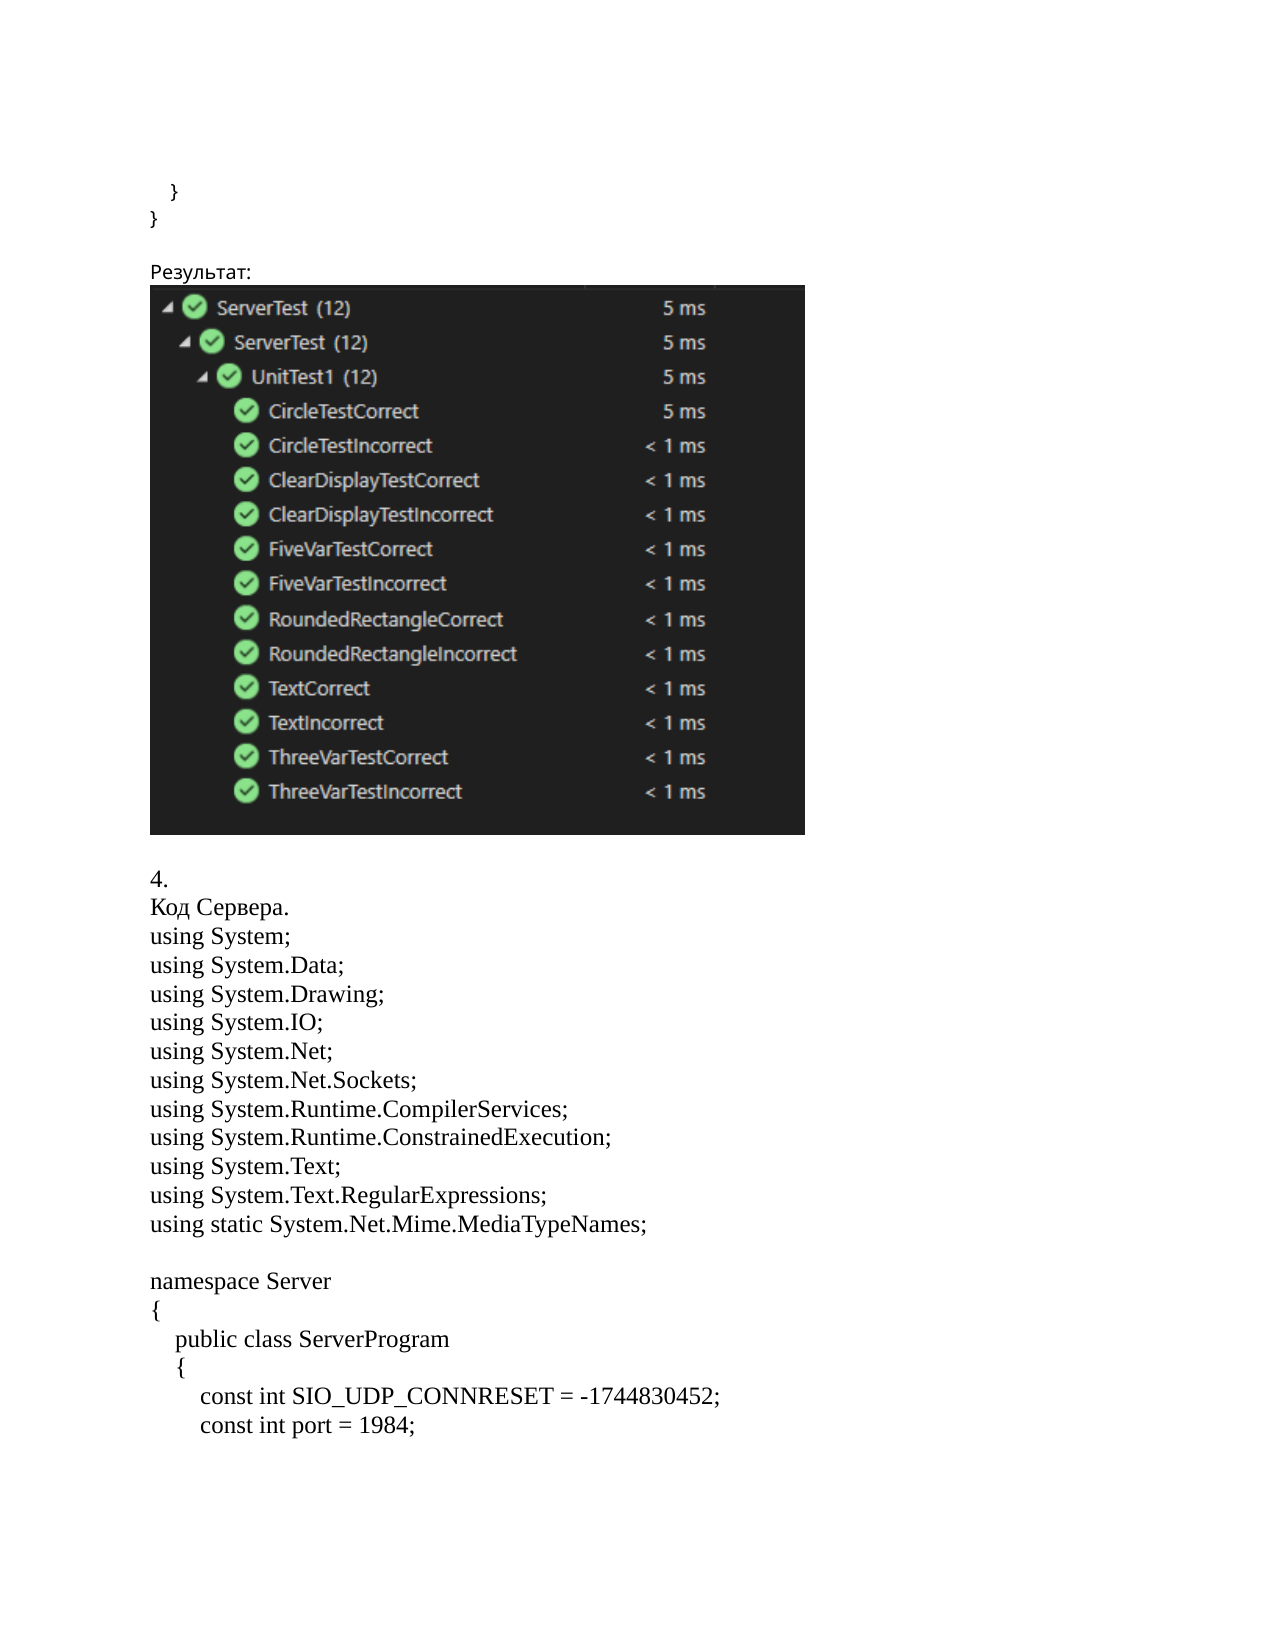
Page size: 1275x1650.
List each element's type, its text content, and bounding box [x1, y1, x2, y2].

text namespace Server [150, 1266, 1125, 1295]
text Код Сервера. [150, 892, 1125, 921]
text using System.Text; [150, 1151, 1125, 1180]
picture [150, 285, 805, 835]
text using System.IO; [150, 1007, 1125, 1036]
text const int SIO_UDP_CONNRESET = -1744830452; [150, 1381, 1125, 1410]
text Результат: [150, 258, 1125, 285]
text using System.Net.Sockets; [150, 1065, 1125, 1094]
text using System.Net; [150, 1036, 1125, 1065]
text const int port = 1984; [150, 1410, 1125, 1439]
text using System.Runtime.CompilerServices; [150, 1094, 1125, 1122]
text using System.Data; [150, 950, 1125, 979]
text using static System.Net.Mime.MediaTypeNames; [150, 1209, 1125, 1237]
text using System.Text.RegularExpressions; [150, 1180, 1125, 1209]
text { [150, 1352, 1125, 1381]
text 4. [150, 864, 1125, 892]
text { [150, 1295, 1125, 1324]
text } [150, 177, 1125, 204]
text using System.Drawing; [150, 979, 1125, 1007]
text using System.Runtime.ConstrainedExecution; [150, 1122, 1125, 1151]
text public class ServerProgram [150, 1324, 1125, 1352]
text } [150, 204, 1125, 231]
text using System; [150, 921, 1125, 950]
